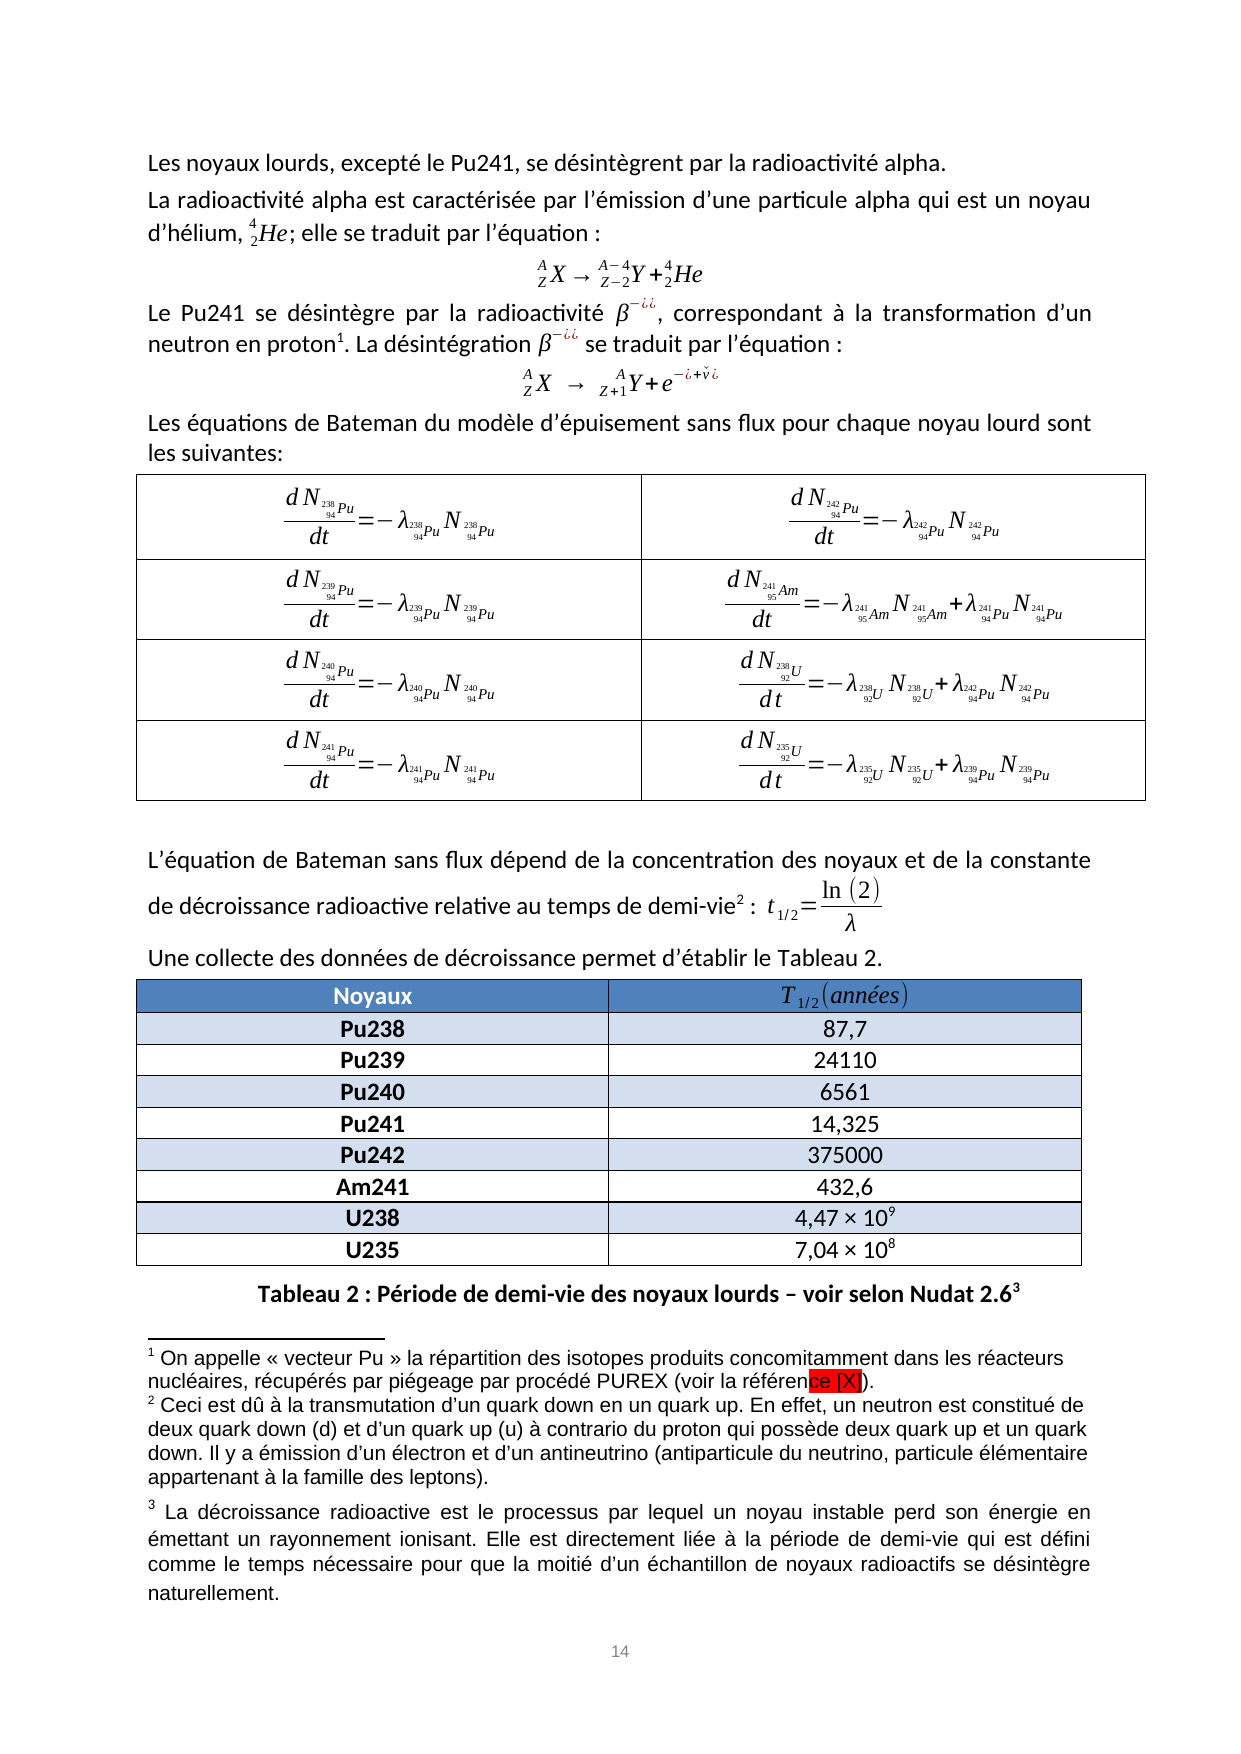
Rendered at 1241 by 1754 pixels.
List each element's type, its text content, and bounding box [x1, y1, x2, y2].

table_cell U235 [137, 1234, 608, 1264]
table_header Noyaux [137, 980, 608, 1012]
table_cell [642, 721, 1145, 800]
table_cell [137, 560, 641, 639]
table_cell 14,325 [609, 1108, 1081, 1138]
table_header [642, 475, 1145, 559]
text Tableau 2 : Période de demi-vie des noyaux lourds – voir selon Nudat 2.6 [148, 1278, 1093, 1309]
table_cell [137, 640, 641, 720]
table_cell 24110 [609, 1045, 1081, 1075]
table_header [609, 980, 1081, 1012]
table_cell 7,04 × 108 [609, 1234, 1081, 1264]
text La radioactivité alpha est caractérisée par l’émission d’une particule alpha qui est un noyau d’hélium, ; elle se traduit par l’équation : [148, 184, 1093, 250]
table_cell [137, 721, 641, 800]
table_cell Pu242 [137, 1139, 608, 1170]
table_cell Pu241 [137, 1108, 608, 1138]
table_cell 375000 [609, 1139, 1081, 1170]
text Le Pu241 se désintègre par la radioactivité , correspondant à la transformation d’un neutron en proton. La désintégration se traduit par l’équation : [148, 297, 1093, 358]
text Les équations de Bateman du modèle d’épuisement sans flux pour chaque noyau lourd sont les suivantes: [148, 407, 1093, 468]
table_cell Pu239 [137, 1045, 608, 1075]
text L’équation de Bateman sans flux dépend de la concentration des noyaux et de la constante de décroissance radioactive relative au temps de demi-vie : [148, 844, 1093, 936]
table_cell 4,47 × 109 [609, 1203, 1081, 1233]
table_cell 6561 [609, 1076, 1081, 1107]
table_cell Pu240 [137, 1076, 608, 1107]
table_cell Pu238 [137, 1013, 608, 1044]
table_cell Am241 [137, 1171, 608, 1201]
text Une collecte des données de décroissance permet d’établir le Tableau 2. [148, 942, 1093, 973]
table_cell 87,7 [609, 1013, 1081, 1044]
table_cell [642, 640, 1145, 720]
table_cell 432,6 [609, 1171, 1081, 1201]
table_header [137, 475, 641, 559]
text Les noyaux lourds, excepté le Pu241, se désintègrent par la radioactivité alpha. [148, 148, 1093, 178]
table_cell [642, 560, 1145, 639]
table_cell U238 [137, 1203, 608, 1233]
